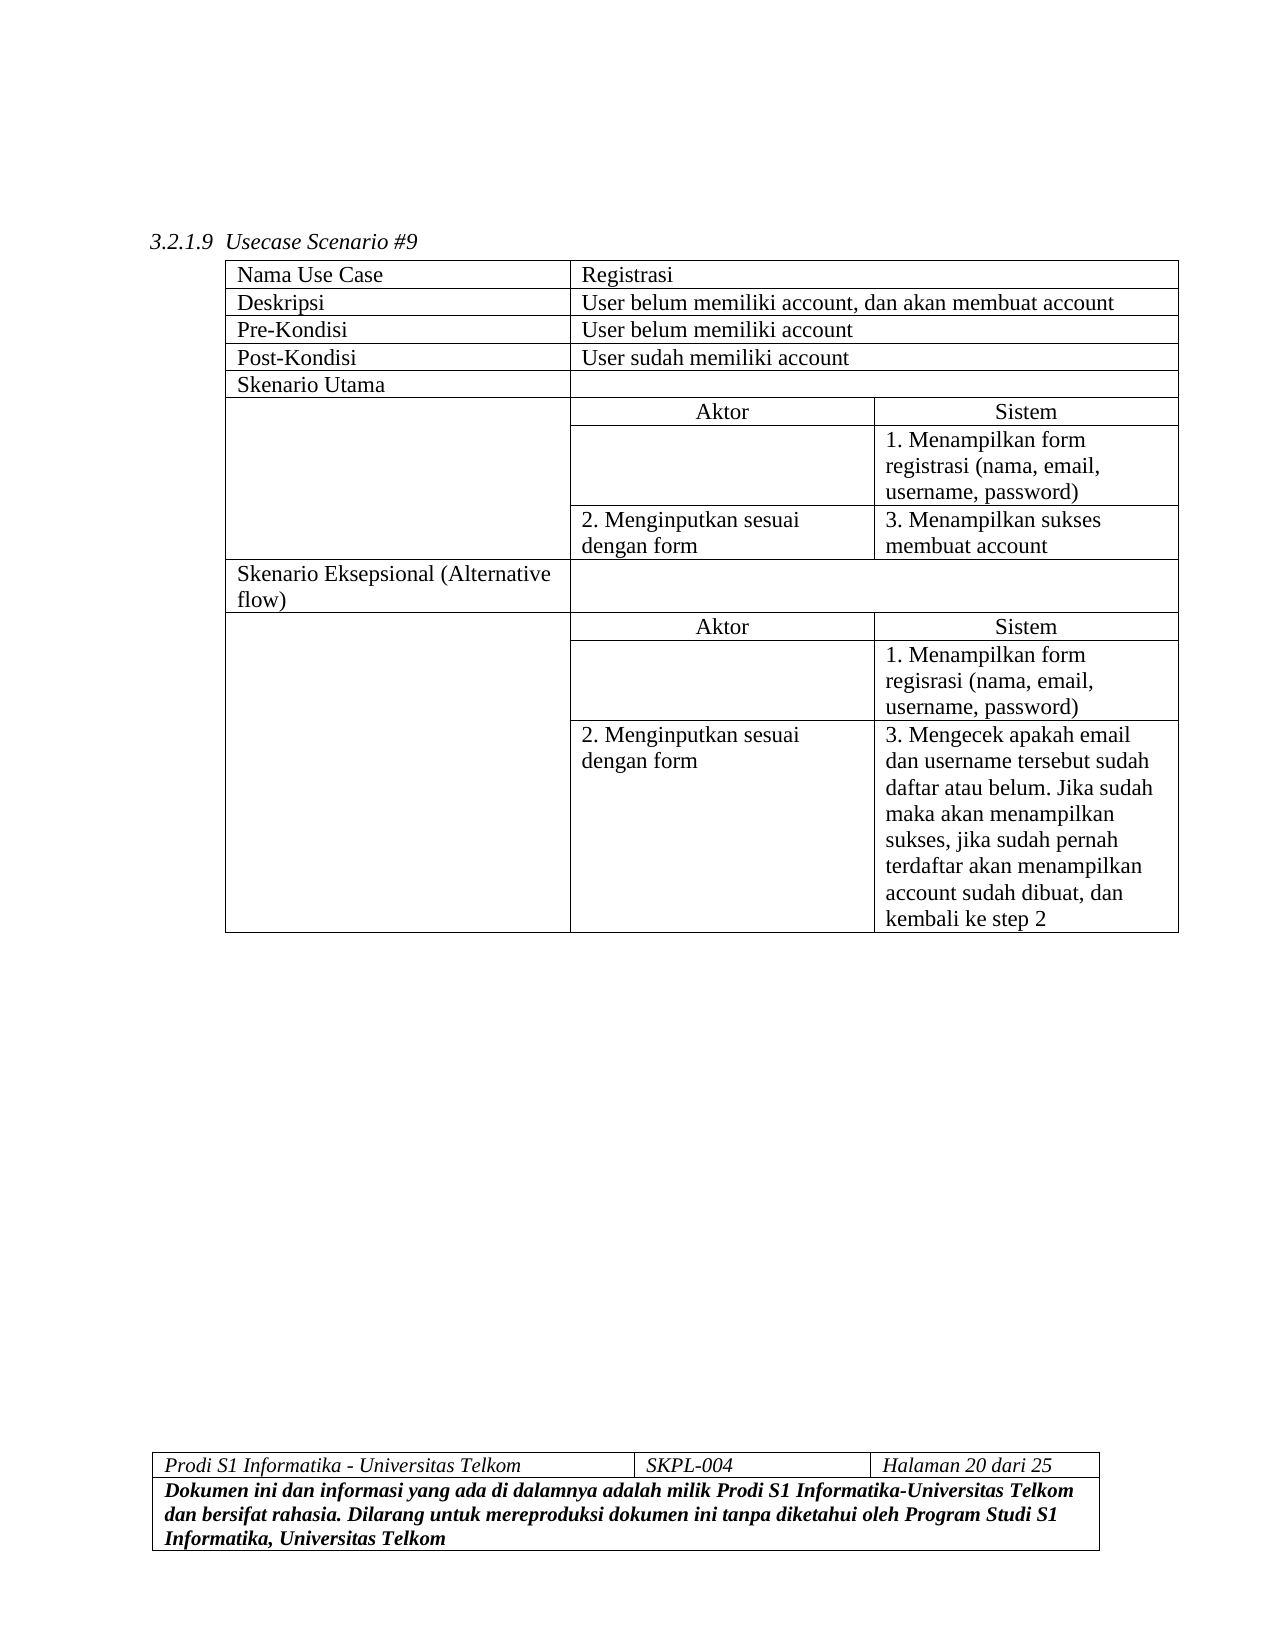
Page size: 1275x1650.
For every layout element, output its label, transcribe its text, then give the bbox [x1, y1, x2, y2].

table_cell Sistem [875, 398, 1178, 425]
table_cell [226, 613, 570, 932]
table_cell 2. Menginputkan sesuai dengan form [571, 506, 874, 558]
table_cell Aktor [571, 398, 874, 425]
table_cell 1. Menampilkan form regisrasi (nama, email, username, password) [875, 641, 1178, 720]
table_cell Deskripsi [226, 289, 570, 315]
table_header Registrasi [571, 261, 1178, 288]
table_cell Skenario Eksepsional (Alternative flow) [226, 560, 570, 612]
table_cell [226, 398, 570, 558]
table_cell 3. Menampilkan sukses membuat account [875, 506, 1178, 558]
table_cell Sistem [875, 613, 1178, 640]
table_cell Pre-Kondisi [226, 316, 570, 342]
table_cell 1. Menampilkan form registrasi (nama, email, username, password) [875, 426, 1178, 505]
table_cell 2. Menginputkan sesuai dengan form [571, 721, 874, 932]
table_cell 3. Mengecek apakah email dan username tersebut sudah daftar atau belum. Jika sudah maka akan menampilkan sukses, jika sudah pernah terdaftar akan menampilkan account sudah dibuat, dan kembali ke step 2 [875, 721, 1178, 932]
table_cell [571, 560, 1178, 612]
table_cell [571, 641, 874, 720]
table_cell Aktor [571, 613, 874, 640]
table_cell [571, 426, 874, 505]
table_cell User sudah memiliki account [571, 344, 1178, 370]
table_cell Post-Kondisi [226, 344, 570, 370]
table_cell User belum memiliki account [571, 316, 1178, 342]
table_header Nama Use Case [226, 261, 570, 288]
subtitle Usecase Scenario #9 [150, 228, 1125, 254]
table_cell [571, 371, 1178, 397]
table_cell User belum memiliki account, dan akan membuat account [571, 289, 1178, 315]
table_cell Skenario Utama [226, 371, 570, 397]
